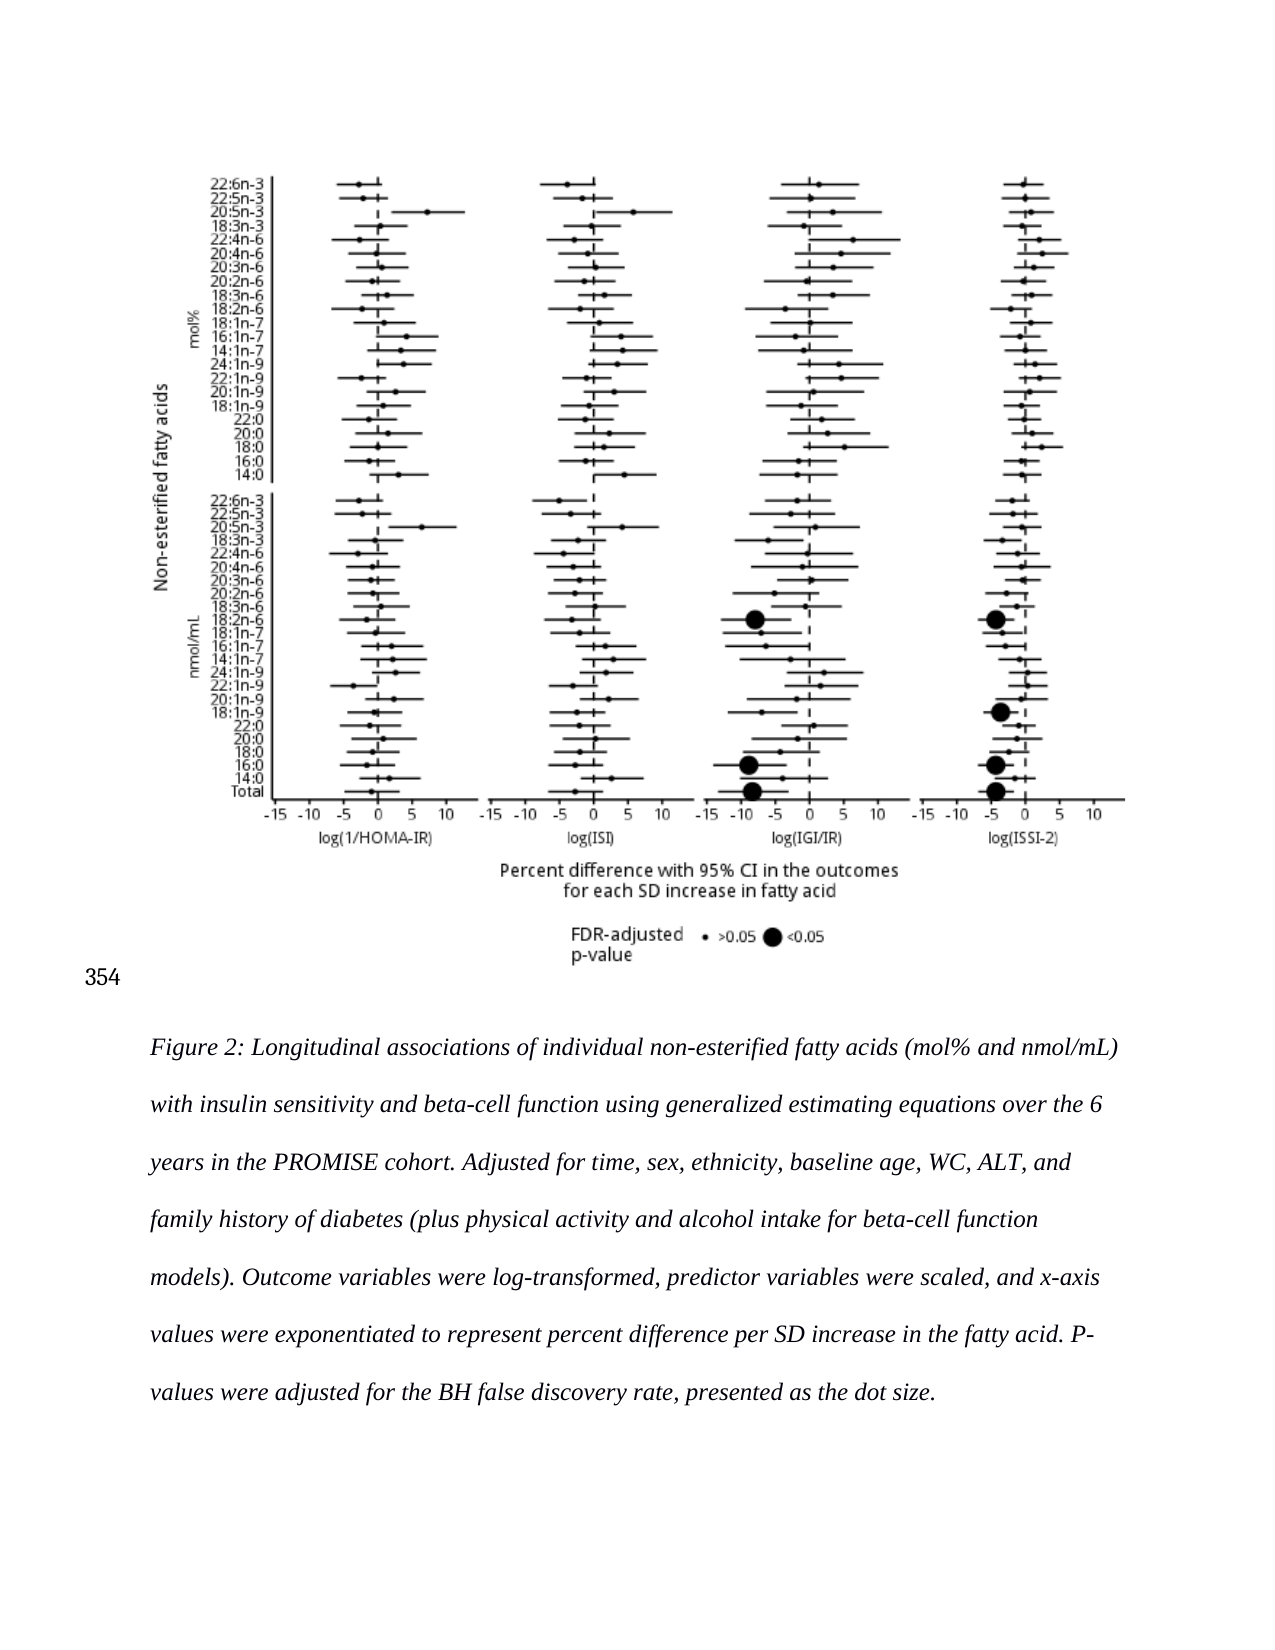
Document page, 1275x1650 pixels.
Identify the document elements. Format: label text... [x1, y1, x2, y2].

text Figure 2: Longitudinal associations of individual non-esterified fatty acids (mol% and nmol/mL) with insulin sensitivity and beta-cell function using generalized estimating equations over the 6 years in the PROMISE cohort. Adjusted for time, sex, ethnicity, baseline age, WC, ALT, and family history of diabetes (plus physical activity and alcohol intake for beta-cell function models). Outcome variables were log-transformed, predictor variables were scaled, and x-axis values were exponentiated to represent percent difference per SD increase in the fatty acid. P-values were adjusted for the BH false discovery rate, presented as the dot size. [150, 1032, 1125, 1405]
picture [150, 150, 1125, 986]
